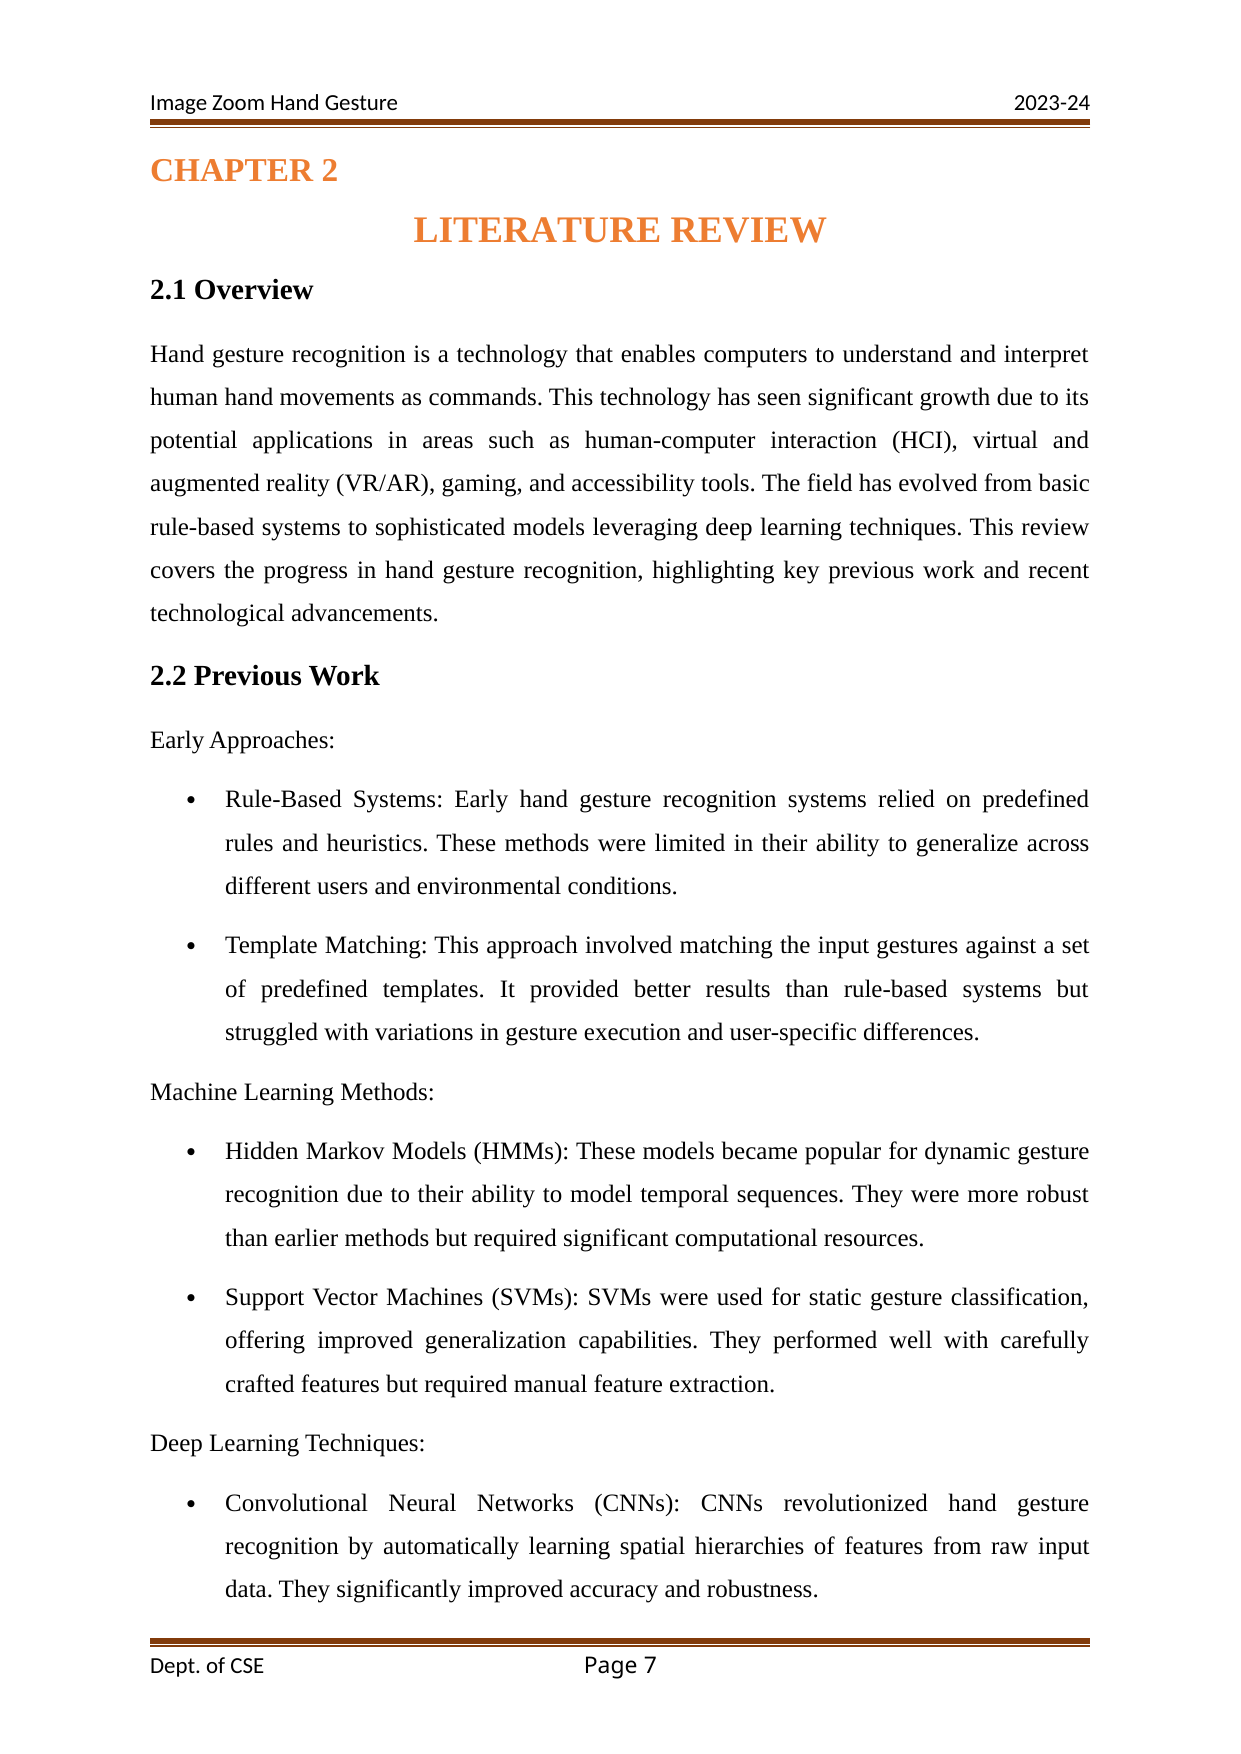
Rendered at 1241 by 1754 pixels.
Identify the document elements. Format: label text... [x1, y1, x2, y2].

subtitle CHAPTER 2 [150, 150, 1090, 188]
text Machine Learning Methods: [150, 1077, 1090, 1105]
text Hand gesture recognition is a technology that enables computers to understand and interpret human hand movements as commands. This technology has seen significant growth due to its potential applications in areas such as human-computer interaction (HCI), virtual and augmented reality (VR/AR), gaming, and accessibility tools. The field has evolved from basic rule-based systems to sophisticated models leveraging deep learning techniques. This review covers the progress in hand gesture recognition, highlighting key previous work and recent technological advancements. [150, 339, 1090, 627]
list Convolutional Neural Networks (CNNs): CNNs revolutionized hand gesture recognition by automatically learning spatial hierarchies of features from raw input data. They significantly improved accuracy and robustness. [187, 1488, 1090, 1603]
list Support Vector Machines (SVMs): SVMs were used for static gesture classification, offering improved generalization capabilities. They performed well with carefully crafted features but required manual feature extraction. [187, 1282, 1090, 1397]
text 2.2 Previous Work [150, 658, 1090, 691]
text 2.1 Overview [150, 272, 1090, 306]
list Hidden Markov Models (HMMs): These models became popular for dynamic gesture recognition due to their ability to model temporal sequences. They were more robust than earlier methods but required significant computational resources. [187, 1136, 1090, 1251]
list Rule-Based Systems: Early hand gesture recognition systems relied on predefined rules and heuristics. These methods were limited in their ability to generalize across different users and environmental conditions. [187, 784, 1090, 899]
text Deep Learning Techniques: [150, 1428, 1090, 1457]
text Early Approaches: [150, 725, 1090, 753]
list Template Matching: This approach involved matching the input gestures against a set of predefined templates. It provided better results than rule-based systems but struggled with variations in gesture execution and user-specific differences. [187, 931, 1090, 1046]
subtitle LITERATURE REVIEW [150, 207, 1090, 251]
